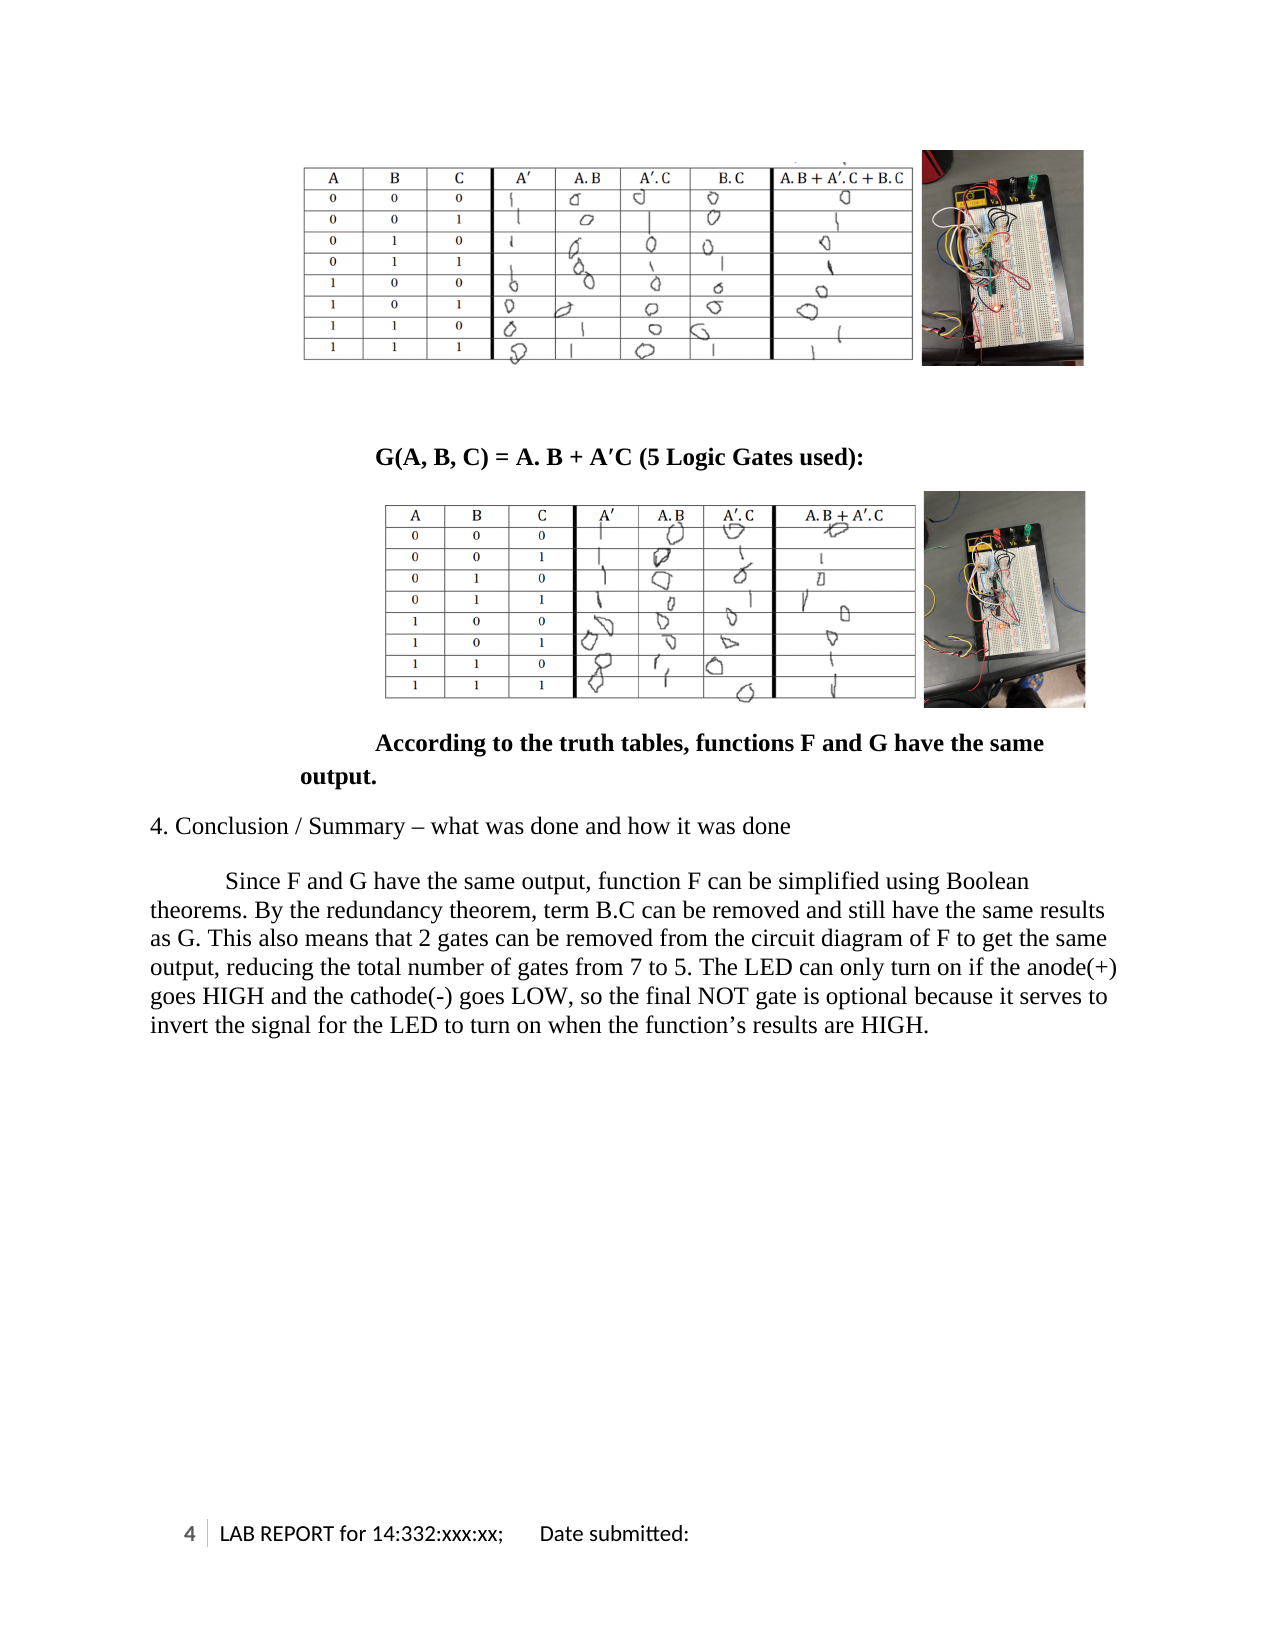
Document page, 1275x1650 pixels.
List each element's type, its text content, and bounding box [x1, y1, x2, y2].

title 4. Conclusion / Summary – what was done and how it was done [150, 811, 1125, 839]
picture [380, 491, 1086, 708]
text According to the truth tables, functions F and G have the same output. [300, 728, 1125, 790]
text Since F and G have the same output, function F can be simplified using Boolean theorems. By the redundancy theorem, term B.C can be removed and still have the same results as G. This also means that 2 gates can be removed from the circuit diagram of F to get the same output, reducing the total number of gates from 7 to 5. The LED can only turn on if the anode(+) goes HIGH and the cathode(-) goes LOW, so the final NOT gate is optional because it serves to invert the signal for the LED to turn on when the function’s results are HIGH. [150, 866, 1125, 1038]
text G(A, B, C) = A. B + A′C (5 Logic Gates used): [300, 442, 1125, 470]
picture [300, 150, 1084, 366]
